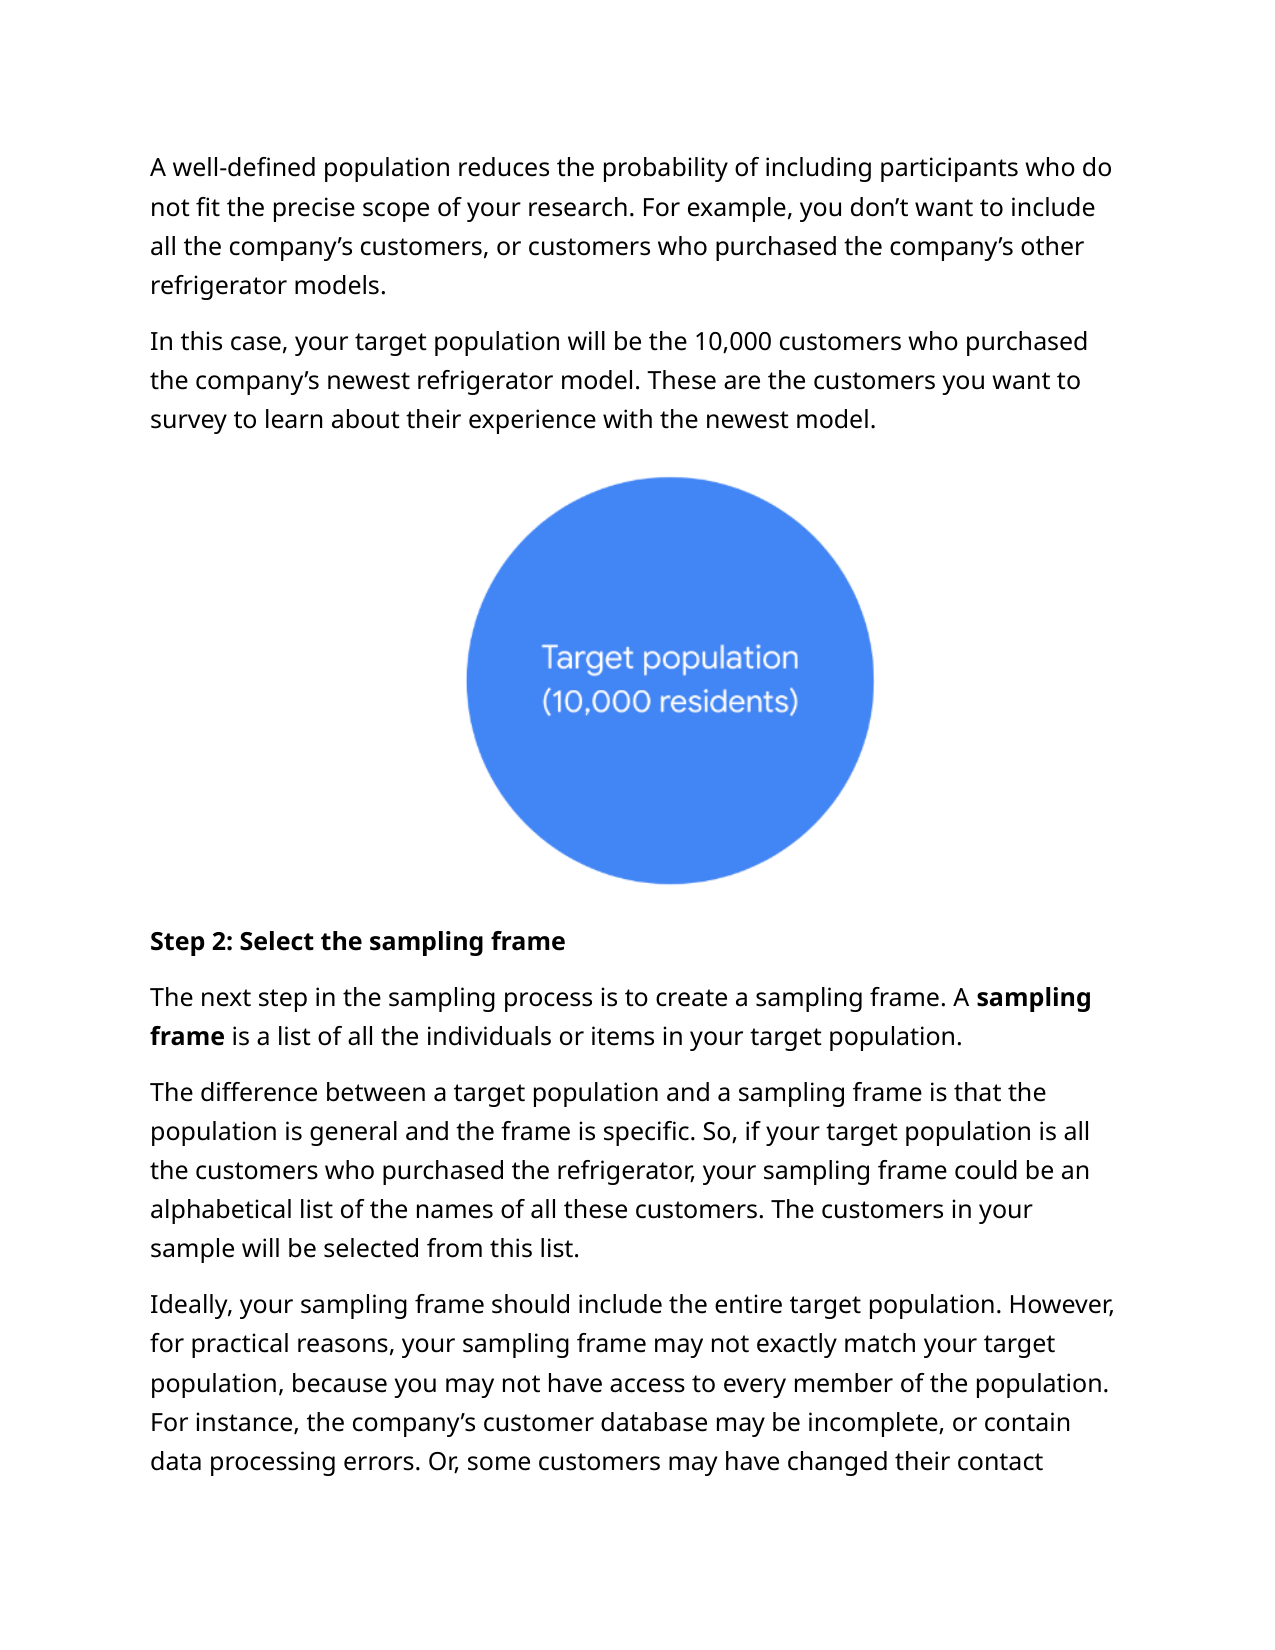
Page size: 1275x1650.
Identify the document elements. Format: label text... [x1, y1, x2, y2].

text In this case, your target population will be the 10,000 customers who purchased the company’s newest refrigerator model. These are the customers you want to survey to learn about their experience with the newest model. [150, 323, 1125, 436]
text The difference between a target population and a sampling frame is that the population is general and the frame is specific. So, if your target population is all the customers who purchased the refrigerator, your sampling frame could be an alphabetical list of the names of all these customers. The customers in your sample will be selected from this list. [150, 1074, 1125, 1265]
text A well-defined population reduces the probability of including participants who do not fit the precise scope of your research. For example, you don’t want to include all the company’s customers, or customers who purchased the company’s other refrigerator models. [150, 150, 1125, 302]
text The next step in the sampling process is to create a sampling frame. A sampling frame is a list of all the individuals or items in your target population. [150, 979, 1125, 1053]
text Step 2: Select the sampling frame [150, 924, 1125, 958]
picture [150, 457, 1125, 902]
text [150, 1287, 1125, 1478]
